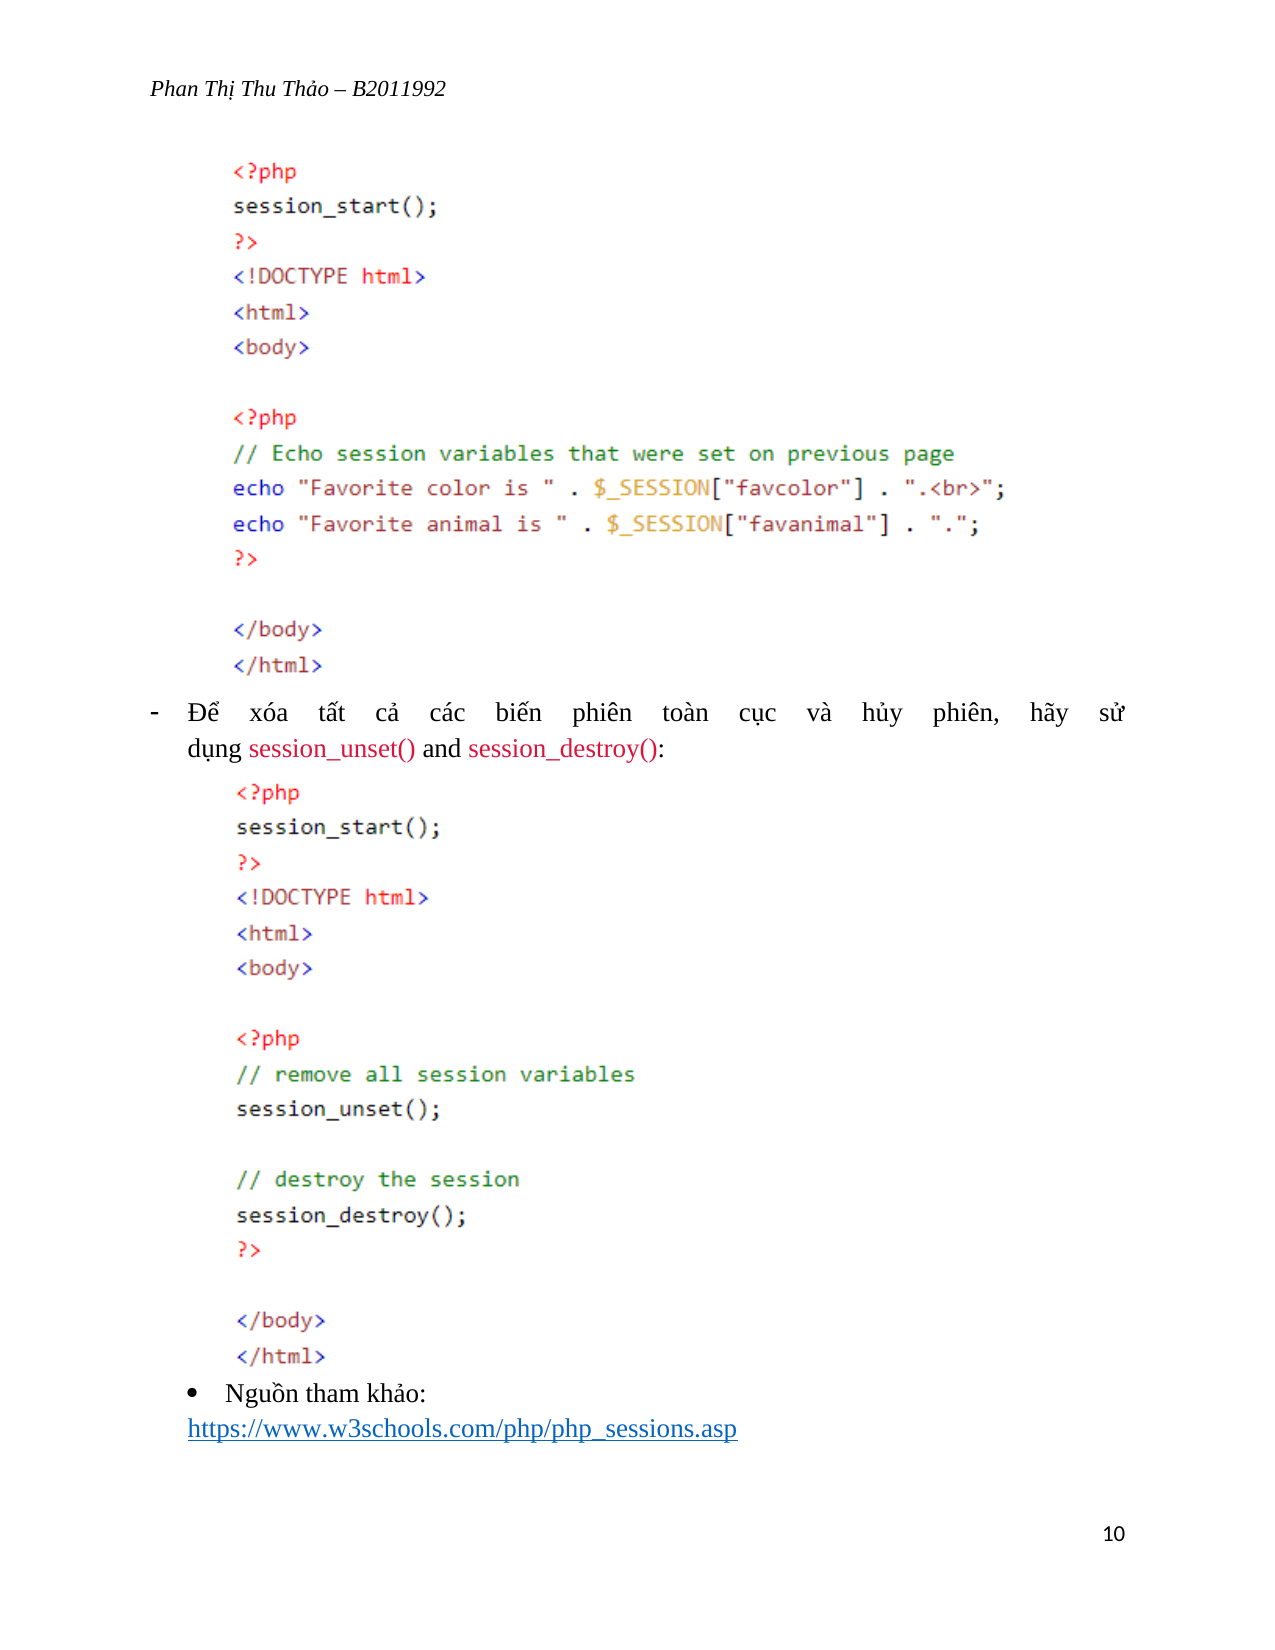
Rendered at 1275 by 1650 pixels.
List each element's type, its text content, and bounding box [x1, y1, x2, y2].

picture [225, 768, 660, 1373]
picture [225, 150, 1018, 693]
list Để xóa tất cả các biến phiên toàn cục và hủy phiên, hãy sử dụng session_unset() and session_destroy(): [150, 696, 1125, 763]
text https://www.w3schools.com/php/php_sessions.asp [187, 1413, 1125, 1444]
list Nguồn tham khảo: [187, 1377, 1125, 1408]
